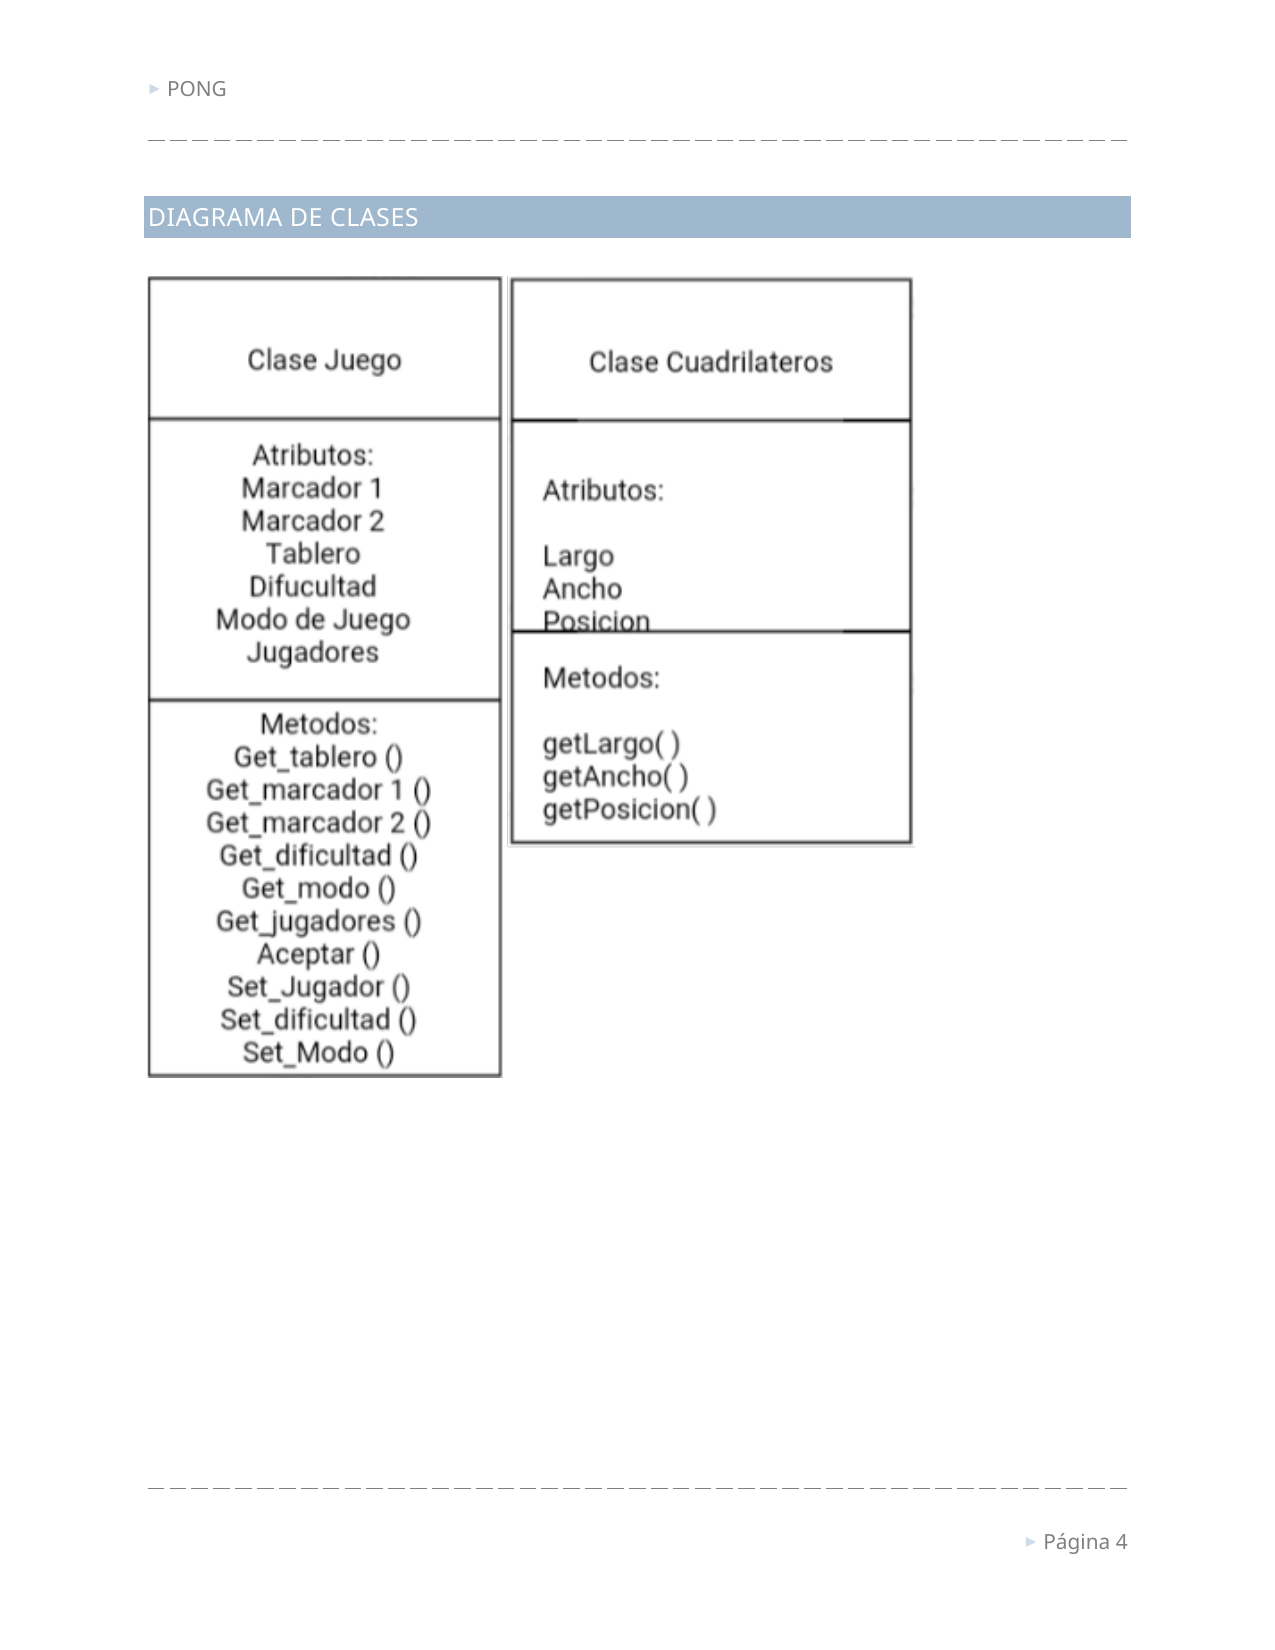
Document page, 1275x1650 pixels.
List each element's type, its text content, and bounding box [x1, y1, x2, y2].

picture [147, 276, 915, 1078]
subtitle DIAGRAMA DE CLASES [146, 198, 1129, 236]
